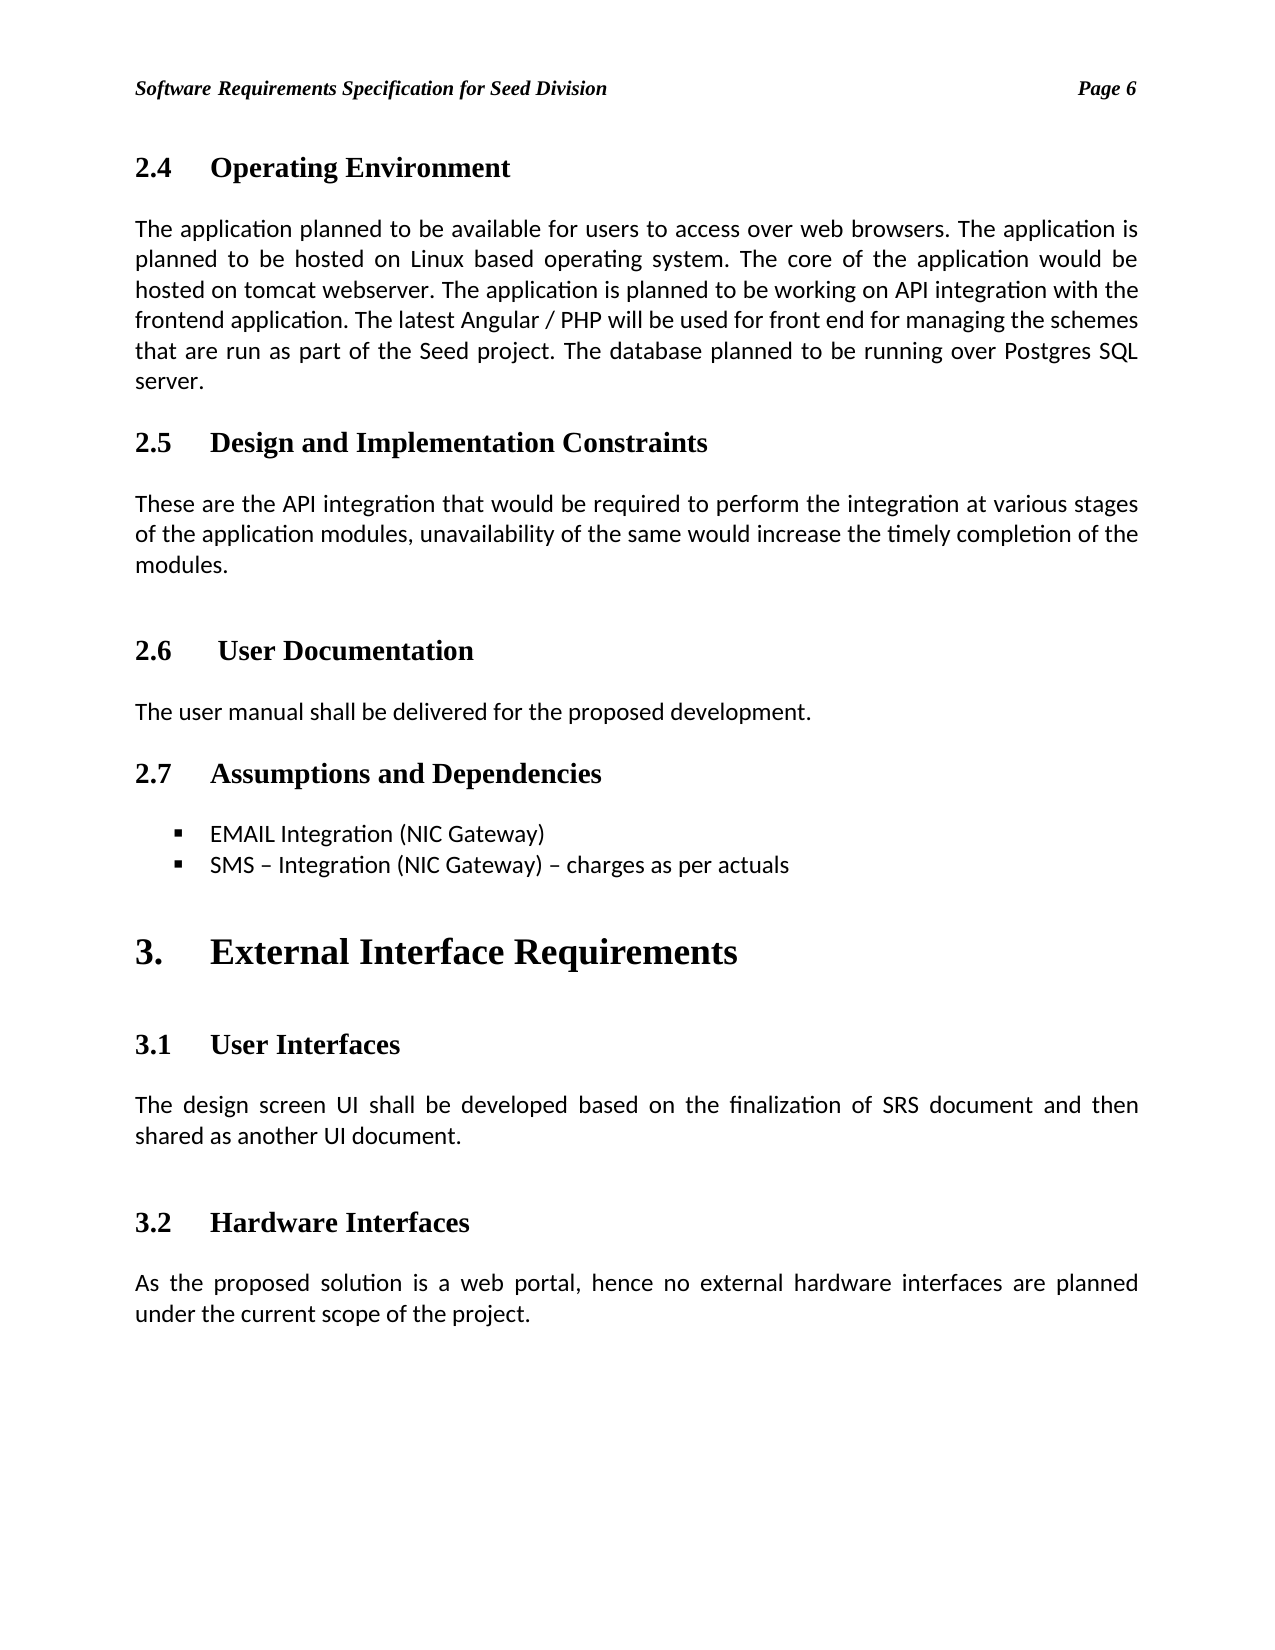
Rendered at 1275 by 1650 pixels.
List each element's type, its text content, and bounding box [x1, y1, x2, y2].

text These are the API integration that would be required to perform the integration at various stages of the application modules, unavailability of the same would increase the timely completion of the modules. [135, 488, 1140, 579]
text The application planned to be available for users to access over web browsers. The application is planned to be hosted on Linux based operating system. The core of the application would be hosted on tomcat webserver. The application is planned to be working on API integration with the frontend application. The latest Angular / PHP will be used for front end for managing the schemes that are run as part of the Seed project. The database planned to be running over Postgres SQL server. [135, 213, 1140, 396]
list SMS – Integration (NIC Gateway) – charges as per actuals [172, 849, 1140, 879]
text The design screen UI shall be developed based on the finalization of SRS document and then shared as another UI document. [135, 1089, 1140, 1151]
subtitle Assumptions and Dependencies [135, 756, 1140, 789]
subtitle User Documentation [135, 633, 1140, 667]
text The user manual shall be delivered for the proposed development. [135, 696, 1140, 727]
text As the proposed solution is a web portal, hence no external hardware interfaces are planned under the current scope of the project. [135, 1267, 1140, 1328]
subtitle Design and Implementation Constraints [135, 425, 1140, 458]
subtitle Operating Environment [135, 150, 1140, 183]
list EMAIL Integration (NIC Gateway) [172, 818, 1140, 849]
subtitle User Interfaces [135, 1027, 1140, 1060]
subtitle Hardware Interfaces [135, 1205, 1140, 1238]
subtitle External Interface Requirements [135, 929, 1140, 973]
